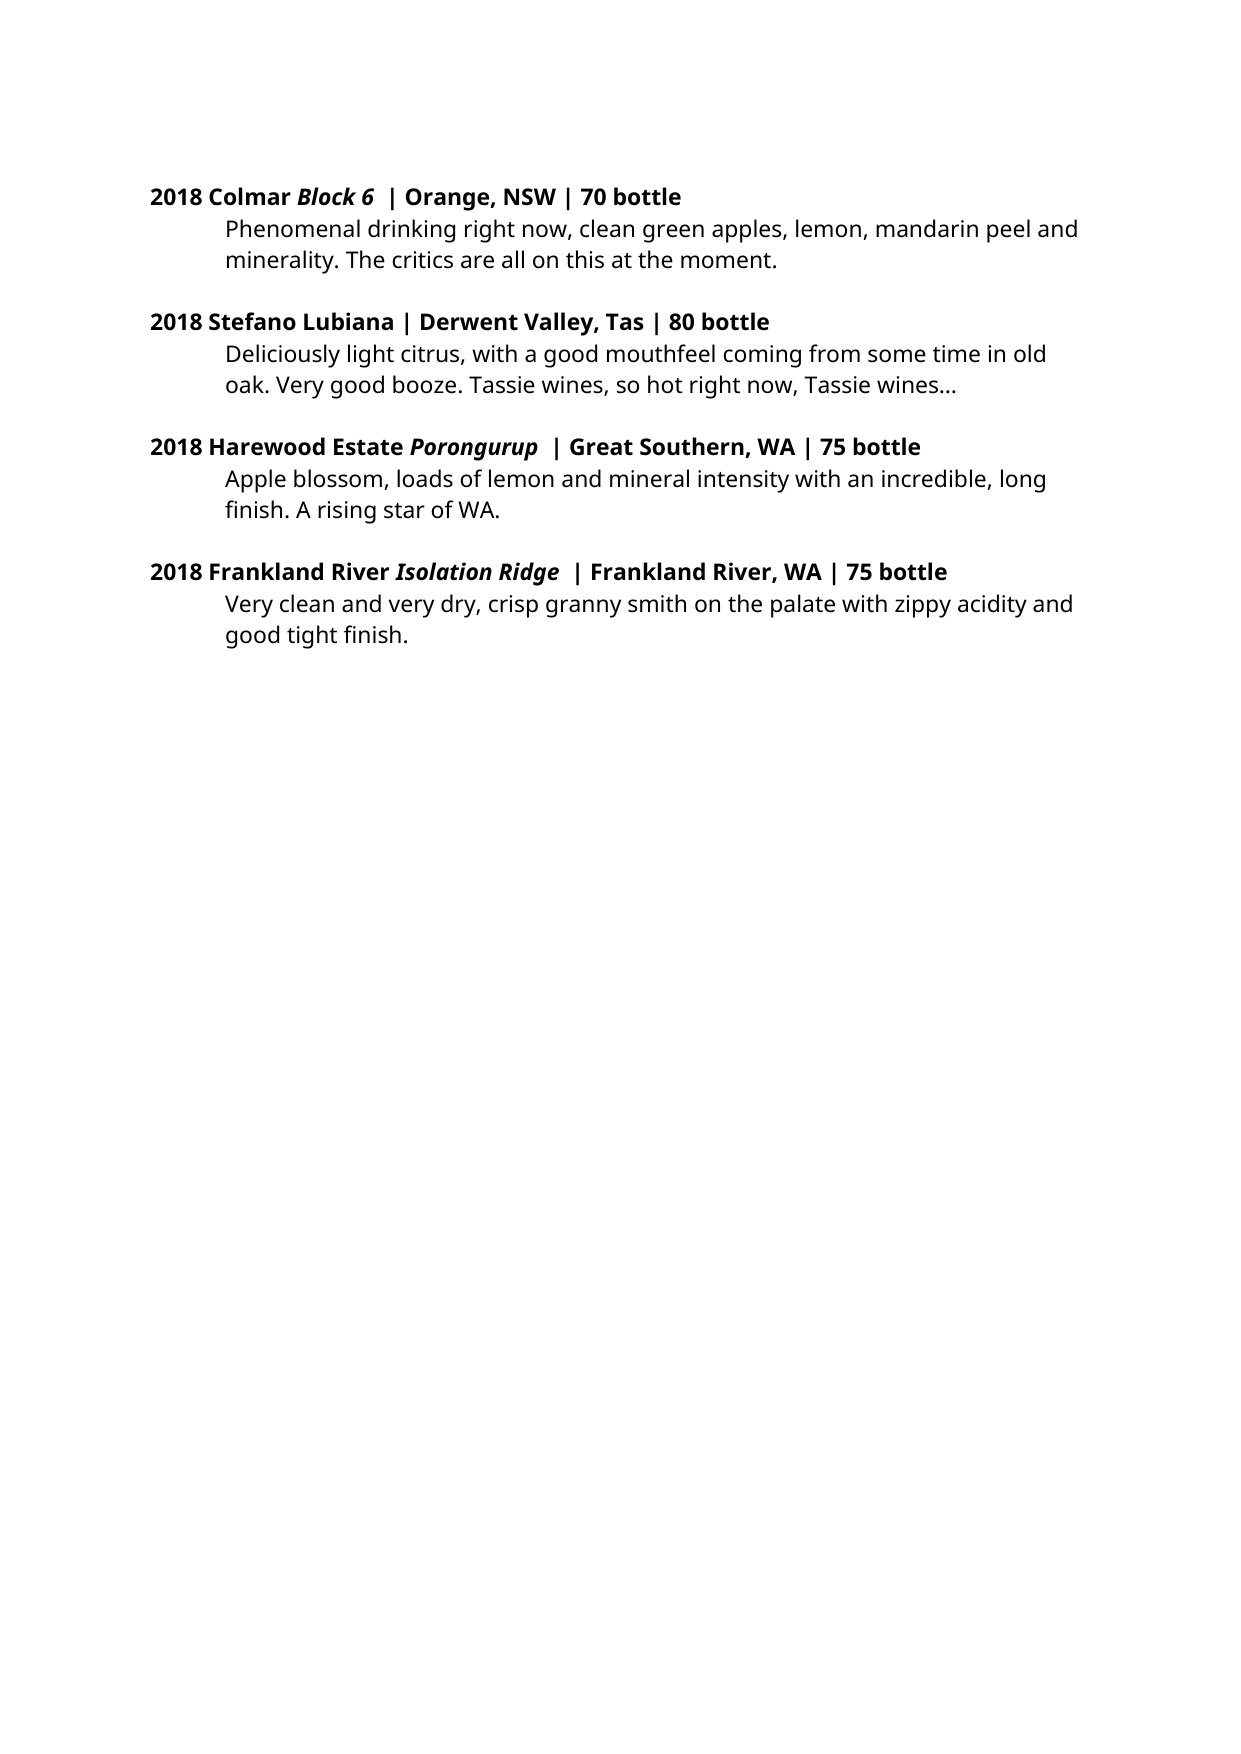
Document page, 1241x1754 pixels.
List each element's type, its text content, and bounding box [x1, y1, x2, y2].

text Apple blossom, loads of lemon and mineral intensity with an incredible, long finish. A rising star of WA. [225, 462, 1090, 525]
text 2018 Harewood Estate Porongurup | Great Southern, WA | 75 bottle [150, 431, 1090, 462]
text Deliciously light citrus, with a good mouthfeel coming from some time in old oak. Very good booze. Tassie wines, so hot right now, Tassie wines… [225, 337, 1090, 400]
text Phenomenal drinking right now, clean green apples, lemon, mandarin peel and minerality. The critics are all on this at the moment. [225, 212, 1090, 275]
text 2018 Colmar Block 6 | Orange, NSW | 70 bottle [150, 181, 1090, 212]
text Very clean and very dry, crisp granny smith on the palate with zippy acidity and good tight finish. [225, 587, 1090, 650]
text 2018 Stefano Lubiana | Derwent Valley, Tas | 80 bottle [150, 306, 1090, 337]
text 2018 Frankland River Isolation Ridge | Frankland River, WA | 75 bottle [150, 556, 1090, 587]
